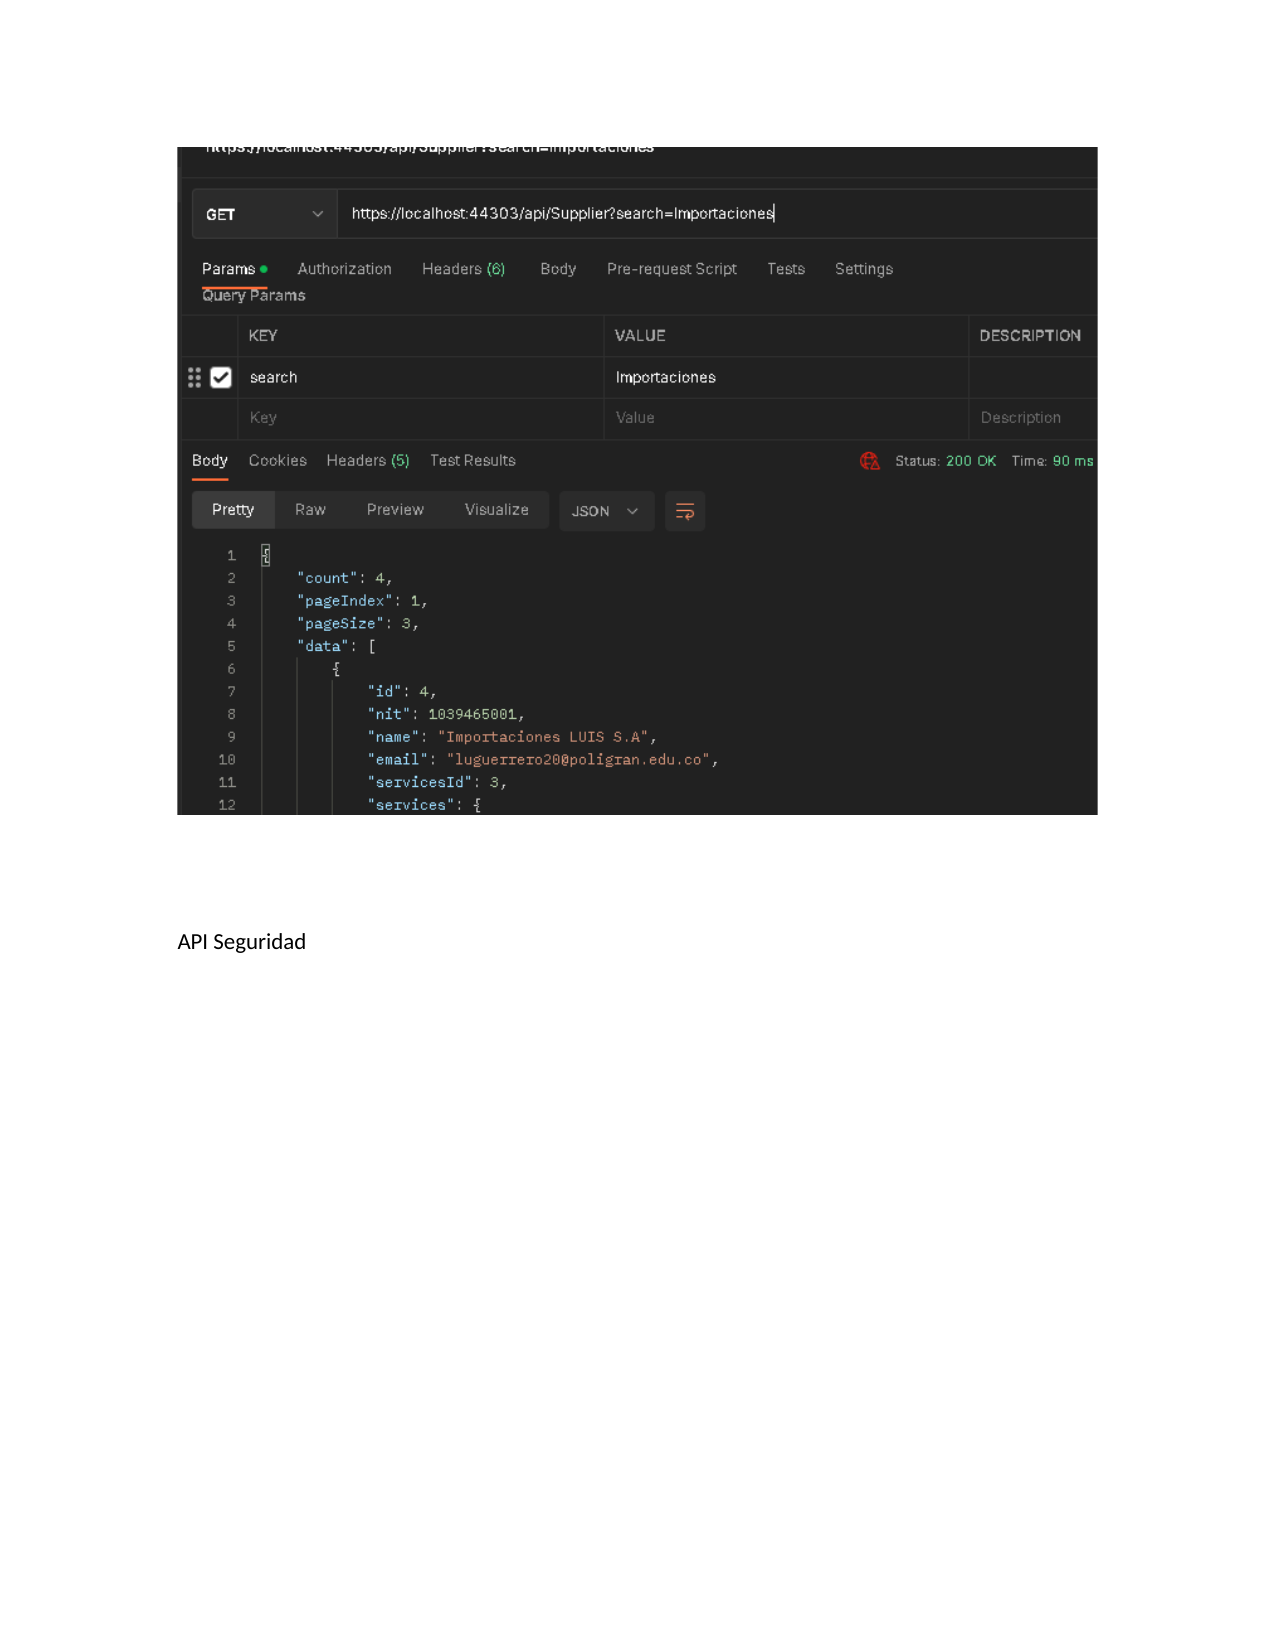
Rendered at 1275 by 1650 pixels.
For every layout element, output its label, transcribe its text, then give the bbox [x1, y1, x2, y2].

text API Seguridad [177, 927, 1098, 955]
picture [177, 147, 1098, 815]
